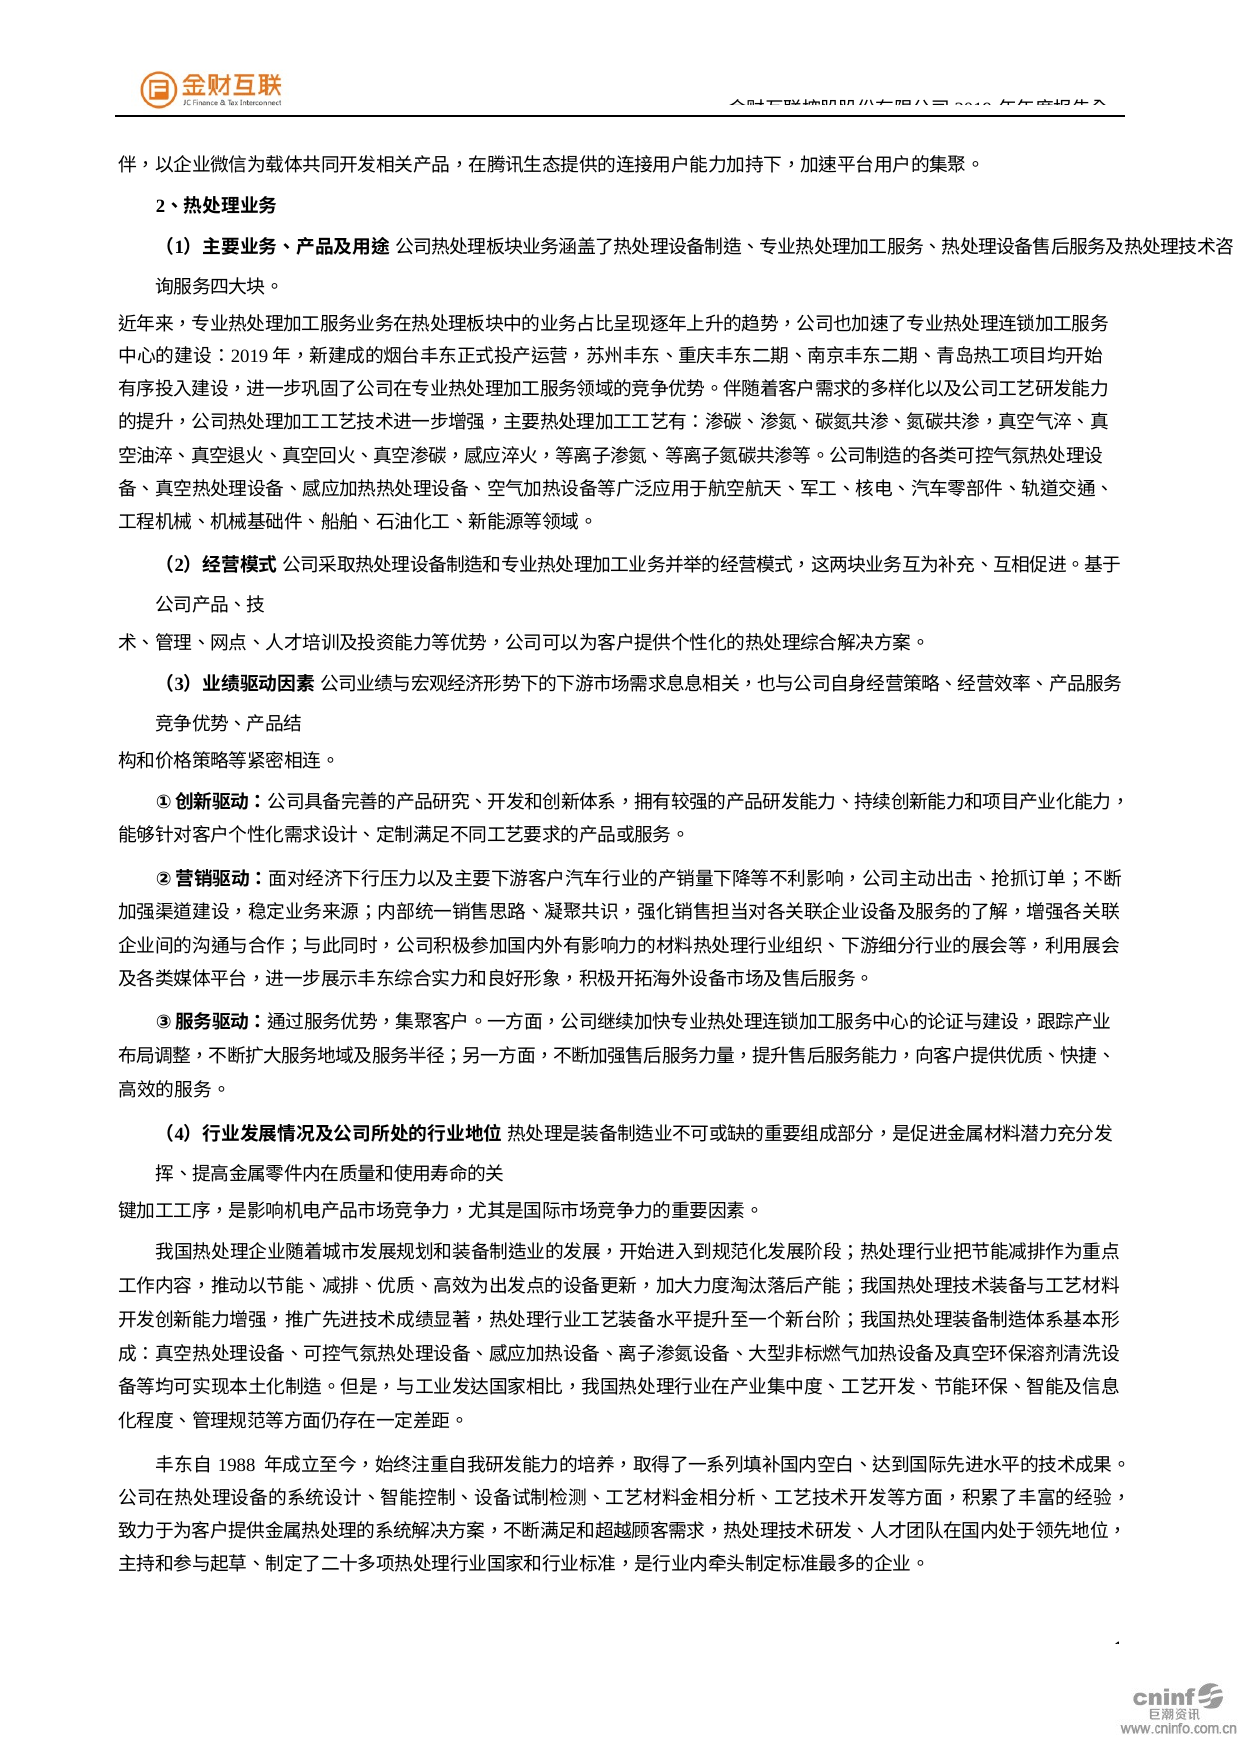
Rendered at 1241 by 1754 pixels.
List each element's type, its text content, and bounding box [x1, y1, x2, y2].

text ③服务驱动：通过服务优势，集聚客户。一方面，公司继续加快专业热处理连锁加工服务中心的论证与建设，跟踪产业 布局调整，不断扩大服务地域及服务半径；另一方面，不断加强售后服务力量，提升售后服务能力，向客户提供优质、快捷、 高效的服务。 [118, 1009, 1125, 1102]
text 近年来，专业热处理加工服务业务在热处理板块中的业务占比呈现逐年上升的趋势，公司也加速了专业热处理连锁加工服务 [118, 313, 1125, 335]
text （2）经营模式 公司采取热处理设备制造和专业热处理加工业务并举的经营模式，这两块业务互为补充、互相促进。基于公司产品、技 [156, 551, 1125, 617]
text ①创新驱动：公司具备完善的产品研究、开发和创新体系，拥有较强的产品研发能力、持续创新能力和项目产业化能力， 能够针对客户个性化需求设计、定制满足不同工艺要求的产品或服务。 [118, 788, 1132, 847]
text （1）主要业务、产品及用途 公司热处理板块业务涵盖了热处理设备制造、专业热处理加工服务、热处理设备售后服务及热处理技术咨询服务四大块。 [156, 233, 1240, 299]
text 伴，以企业微信为载体共同开发相关产品，在腾讯生态提供的连接用户能力加持下，加速平台用户的集聚。 [118, 151, 1125, 176]
subtitle 2、热处理业务 [156, 192, 1125, 218]
text 丰东自 1988 年成立至今，始终注重自我研发能力的培养，取得了一系列填补国内空白、达到国际先进水平的技术成果。 公司在热处理设备的系统设计、智能控制、设备试制检测、工艺材料金相分析、工艺技术开发等方面，积累了丰富的经验， 致力于为客户提供金属热处理的系统解决方案，不断满足和超越顾客需求，热处理技术研发、人才团队在国内处于领先地位， 主持和参与起草、制定了二十多项热处理行业国家和行业标准，是行业内牵头制定标准最多的企业。 [118, 1451, 1133, 1576]
text 我国热处理企业随着城市发展规划和装备制造业的发展，开始进入到规范化发展阶段；热处理行业把节能减排作为重点 工作内容，推动以节能、减排、优质、高效为出发点的设备更新，加大力度淘汰落后产能；我国热处理技术装备与工艺材料 开发创新能力增强，推广先进技术成绩显著，热处理行业工艺装备水平提升至一个新台阶；我国热处理装备制造体系基本形 成：真空热处理设备、可控气氛热处理设备、感应加热设备、离子渗氮设备、大型非标燃气加热设备及真空环保溶剂清洗设 备等均可实现本土化制造。但是，与工业发达国家相比，我国热处理行业在产业集中度、工艺开发、节能环保、智能及信息 化程度、管理规范等方面仍存在一定差距。 [118, 1238, 1123, 1433]
text 键加工工序，是影响机电产品市场竞争力，尤其是国际市场竞争力的重要因素。 [118, 1201, 1125, 1222]
text 构和价格策略等紧密相连。 [118, 750, 1125, 772]
text （4）行业发展情况及公司所处的行业地位 热处理是装备制造业不可或缺的重要组成部分，是促进金属材料潜力充分发挥、提高金属零件内在质量和使用寿命的关 [156, 1120, 1125, 1186]
text 中心的建设：2019 年，新建成的烟台丰东正式投产运营，苏州丰东、重庆丰东二期、南京丰东二期、青岛热工项目均开始 有序投入建设，进一步巩固了公司在专业热处理加工服务领域的竞争优势。伴随着客户需求的多样化以及公司工艺研发能力 的提升，公司热处理加工工艺技术进一步增强，主要热处理加工工艺有：渗碳、渗氮、碳氮共渗、氮碳共渗，真空气淬、真 空油淬、真空退火、真空回火、真空渗碳，感应淬火，等离子渗氮、等离子氮碳共渗等。公司制造的各类可控气氛热处理设 备、真空热处理设备、感应加热热处理设备、空气加热设备等广泛应用于航空航天、军工、核电、汽车零部件、轨道交通、 工程机械、机械基础件、船舶、石油化工、新能源等领域。 [118, 343, 1125, 534]
text 术、管理、网点、人才培训及投资能力等优势，公司可以为客户提供个性化的热处理综合解决方案。 [118, 632, 1125, 654]
picture [1115, 1680, 1240, 1737]
text ②营销驱动：面对经济下行压力以及主要下游客户汽车行业的产销量下降等不利影响，公司主动出击、抢抓订单；不断 加强渠道建设，稳定业务来源；内部统一销售思路、凝聚共识，强化销售担当对各关联企业设备及服务的了解，增强各关联 企业间的沟通与合作；与此同时，公司积极参加国内外有影响力的材料热处理行业组织、下游细分行业的展会等，利用展会 及各类媒体平台，进一步展示丰东综合实力和良好形象，积极开拓海外设备市场及售后服务。 [118, 865, 1123, 991]
picture [131, 57, 293, 115]
text （3）业绩驱动因素 公司业绩与宏观经济形势下的下游市场需求息息相关，也与公司自身经营策略、经营效率、产品服务竞争优势、产品结 [156, 670, 1125, 736]
